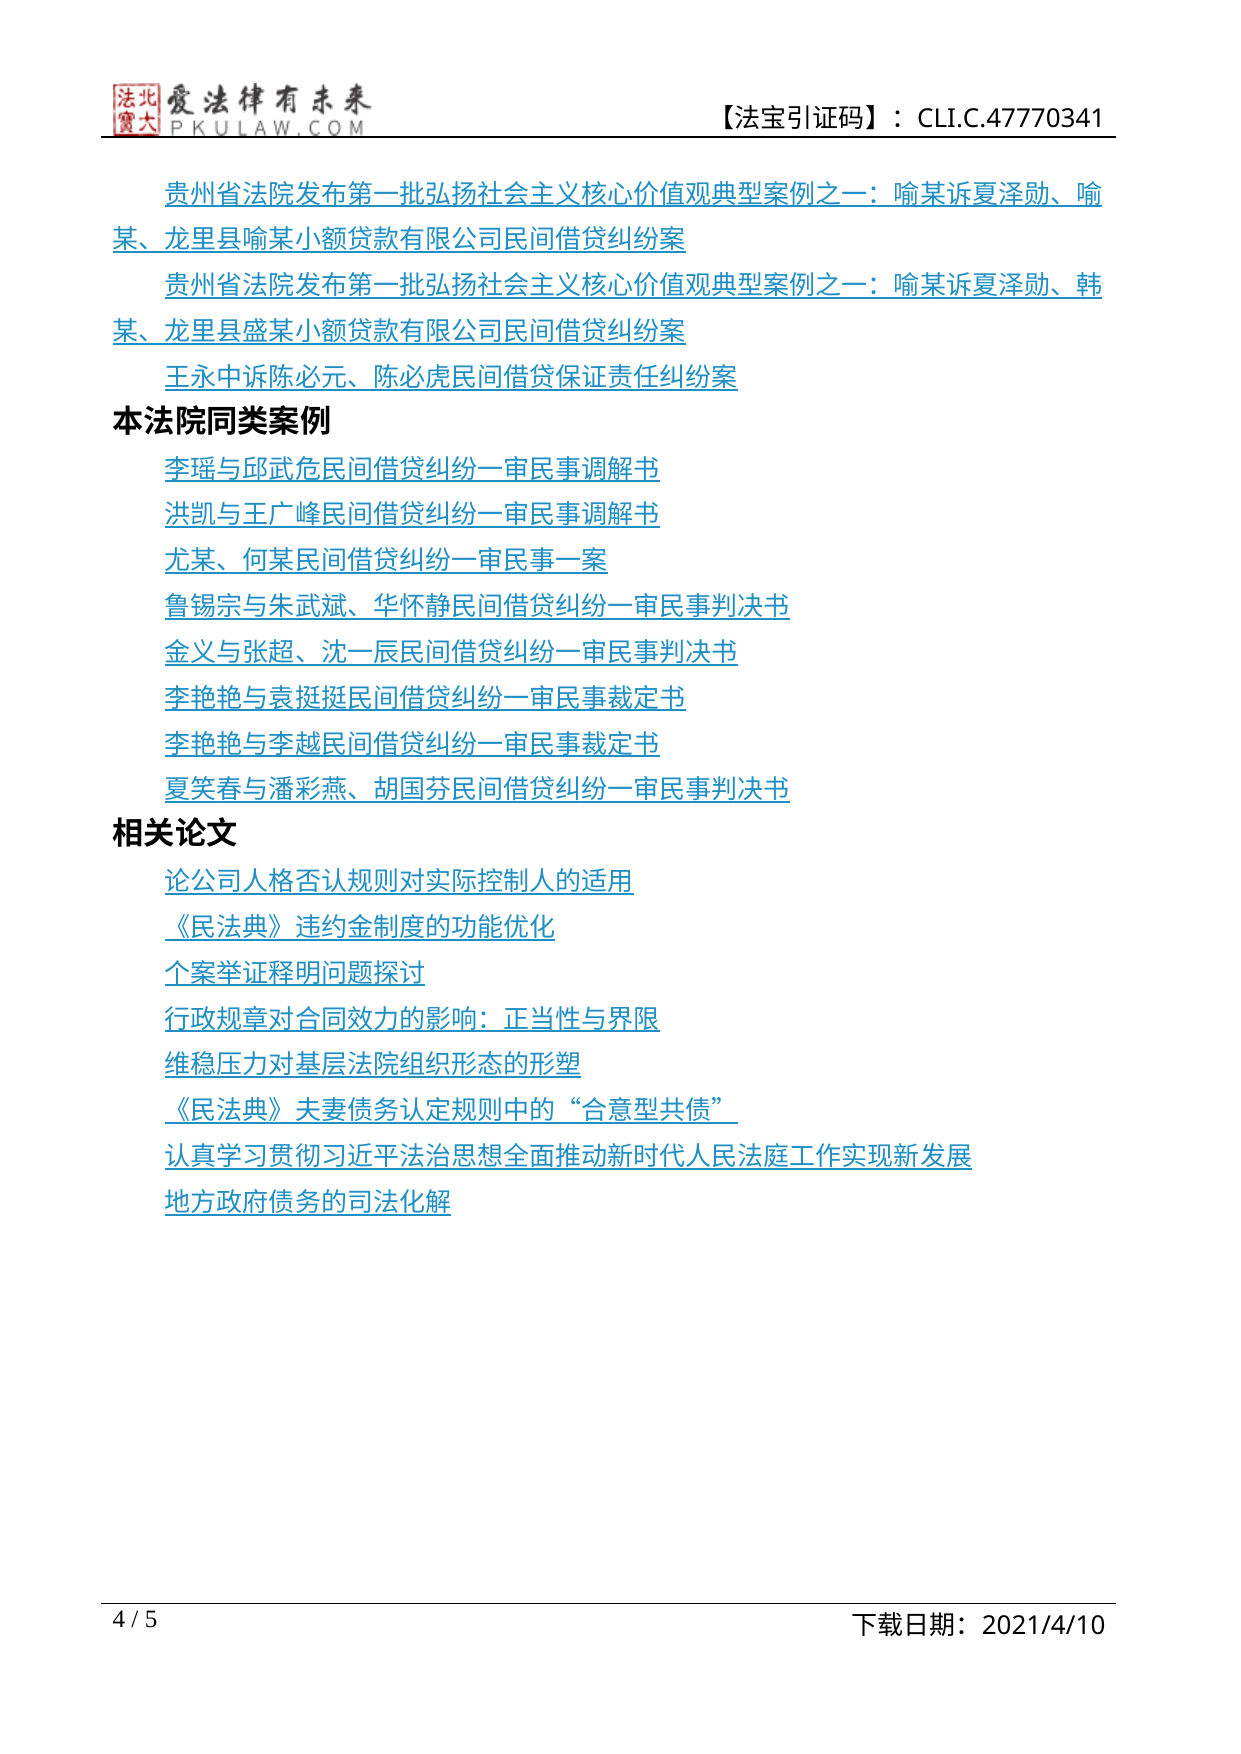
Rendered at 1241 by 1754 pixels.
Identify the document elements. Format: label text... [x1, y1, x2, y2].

text 论公司人格否认规则对实际控制人的适用 [112, 854, 1128, 900]
text 认真学习贯彻习近平法治思想全面推动新时代人民法庭工作实现新发展 [112, 1129, 1128, 1175]
text 个案举证释明问题探讨 [112, 946, 1128, 991]
text 洪凯与王广峰民间借贷纠纷一审民事调解书 [112, 487, 1128, 533]
text 贵州省法院发布第一批弘扬社会主义核心价值观典型案例之一：喻某诉夏泽勋、韩某、龙里县盛某小额贷款有限公司民间借贷纠纷案 [112, 258, 1128, 350]
text 李艳艳与袁挺挺民间借贷纠纷一审民事裁定书 [112, 671, 1128, 716]
text 夏笑春与潘彩燕、胡国芬民间借贷纠纷一审民事判决书 [112, 762, 1128, 808]
text 本法院同类案例 [112, 396, 1128, 441]
text 《民法典》夫妻债务认定规则中的“合意型共债” [112, 1083, 1128, 1129]
text 尤某、何某民间借贷纠纷一审民事一案 [112, 533, 1128, 579]
text 金义与张超、沈一辰民间借贷纠纷一审民事判决书 [112, 625, 1128, 671]
text 《民法典》违约金制度的功能优化 [112, 900, 1128, 946]
picture [112, 83, 373, 136]
text 李艳艳与李越民间借贷纠纷一审民事裁定书 [112, 716, 1128, 762]
text 相关论文 [112, 808, 1128, 854]
text 李瑶与邱武危民间借贷纠纷一审民事调解书 [112, 441, 1128, 487]
text 维稳压力对基层法院组织形态的形塑 [112, 1037, 1128, 1083]
text 贵州省法院发布第一批弘扬社会主义核心价值观典型案例之一：喻某诉夏泽勋、喻某、龙里县喻某小额贷款有限公司民间借贷纠纷案 [112, 166, 1128, 258]
text 行政规章对合同效力的影响：正当性与界限 [112, 991, 1128, 1037]
text 鲁锡宗与朱武斌、华怀静民间借贷纠纷一审民事判决书 [112, 579, 1128, 625]
text 地方政府债务的司法化解 [112, 1175, 1128, 1221]
text 王永中诉陈必元、陈必虎民间借贷保证责任纠纷案 [112, 350, 1128, 396]
